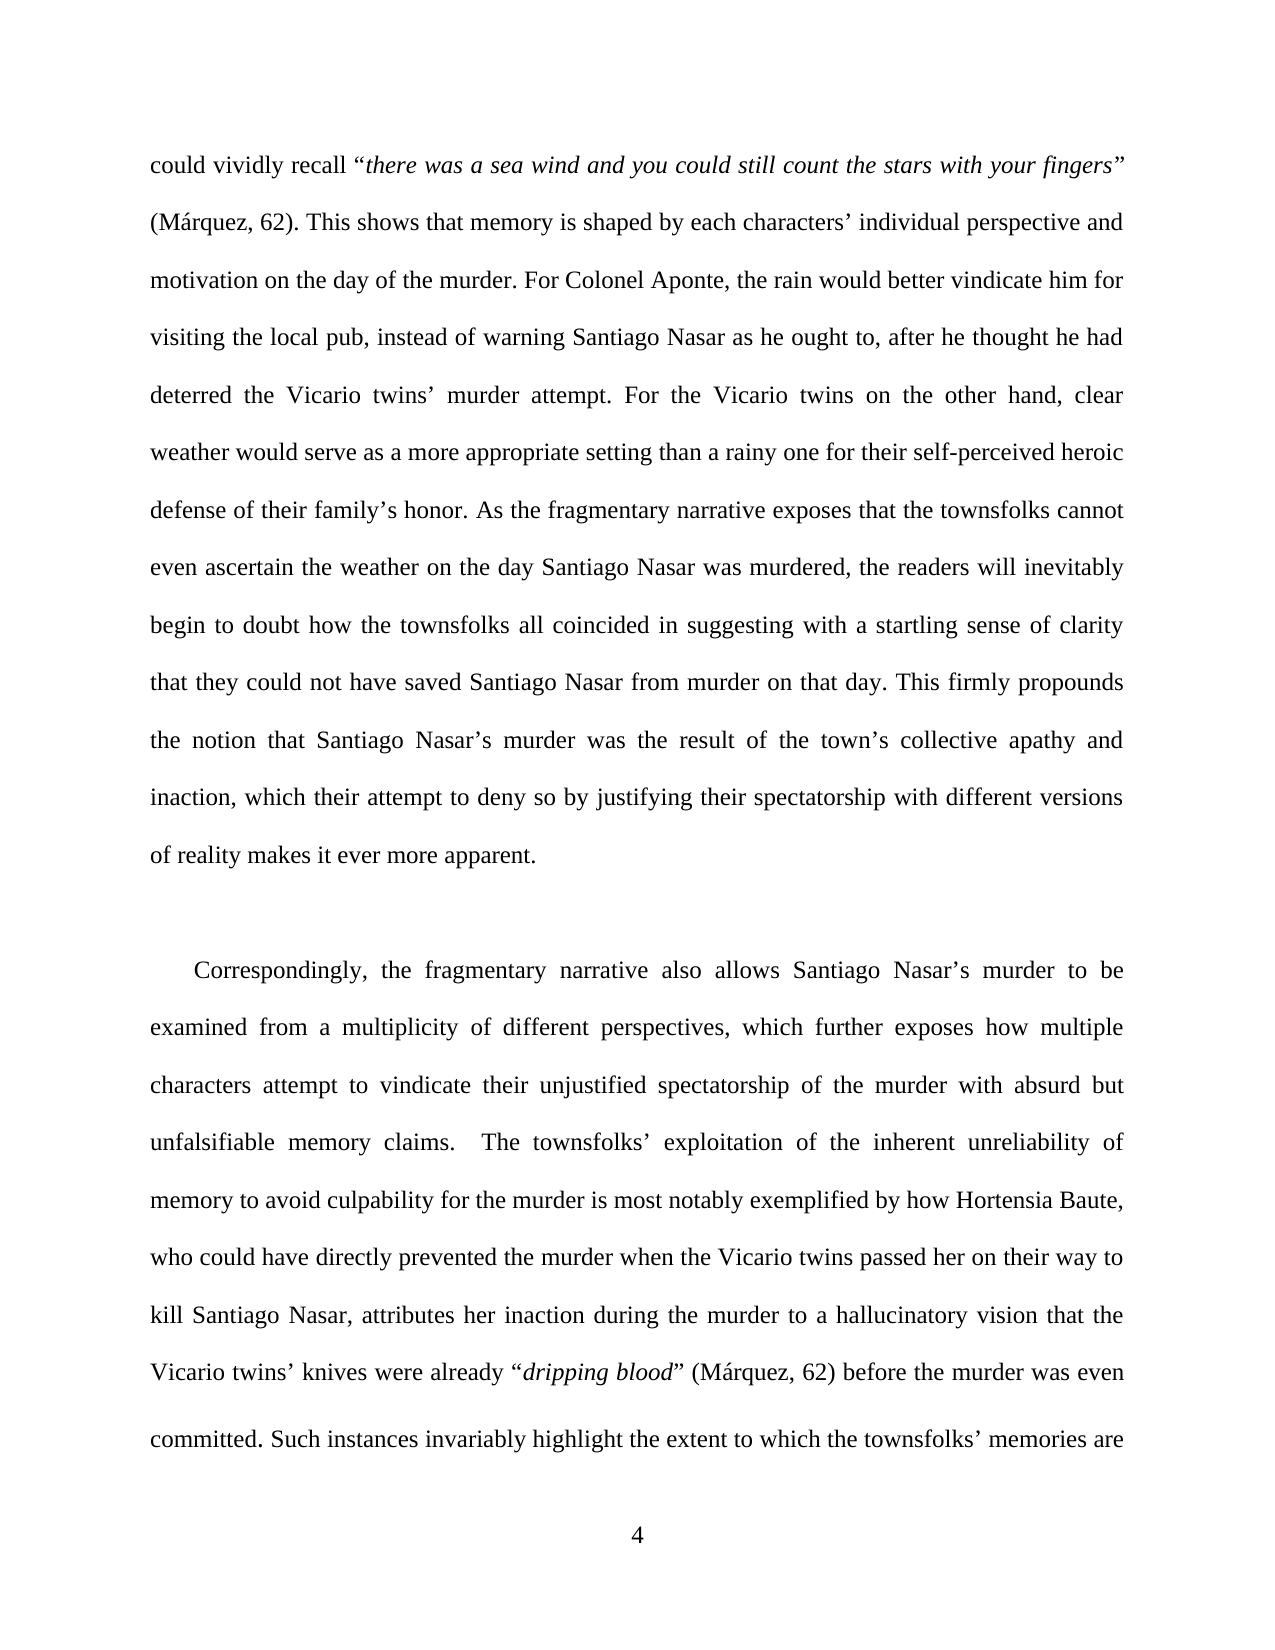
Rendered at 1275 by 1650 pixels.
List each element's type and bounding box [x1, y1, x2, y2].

text [150, 150, 1125, 869]
text [150, 955, 1125, 1454]
